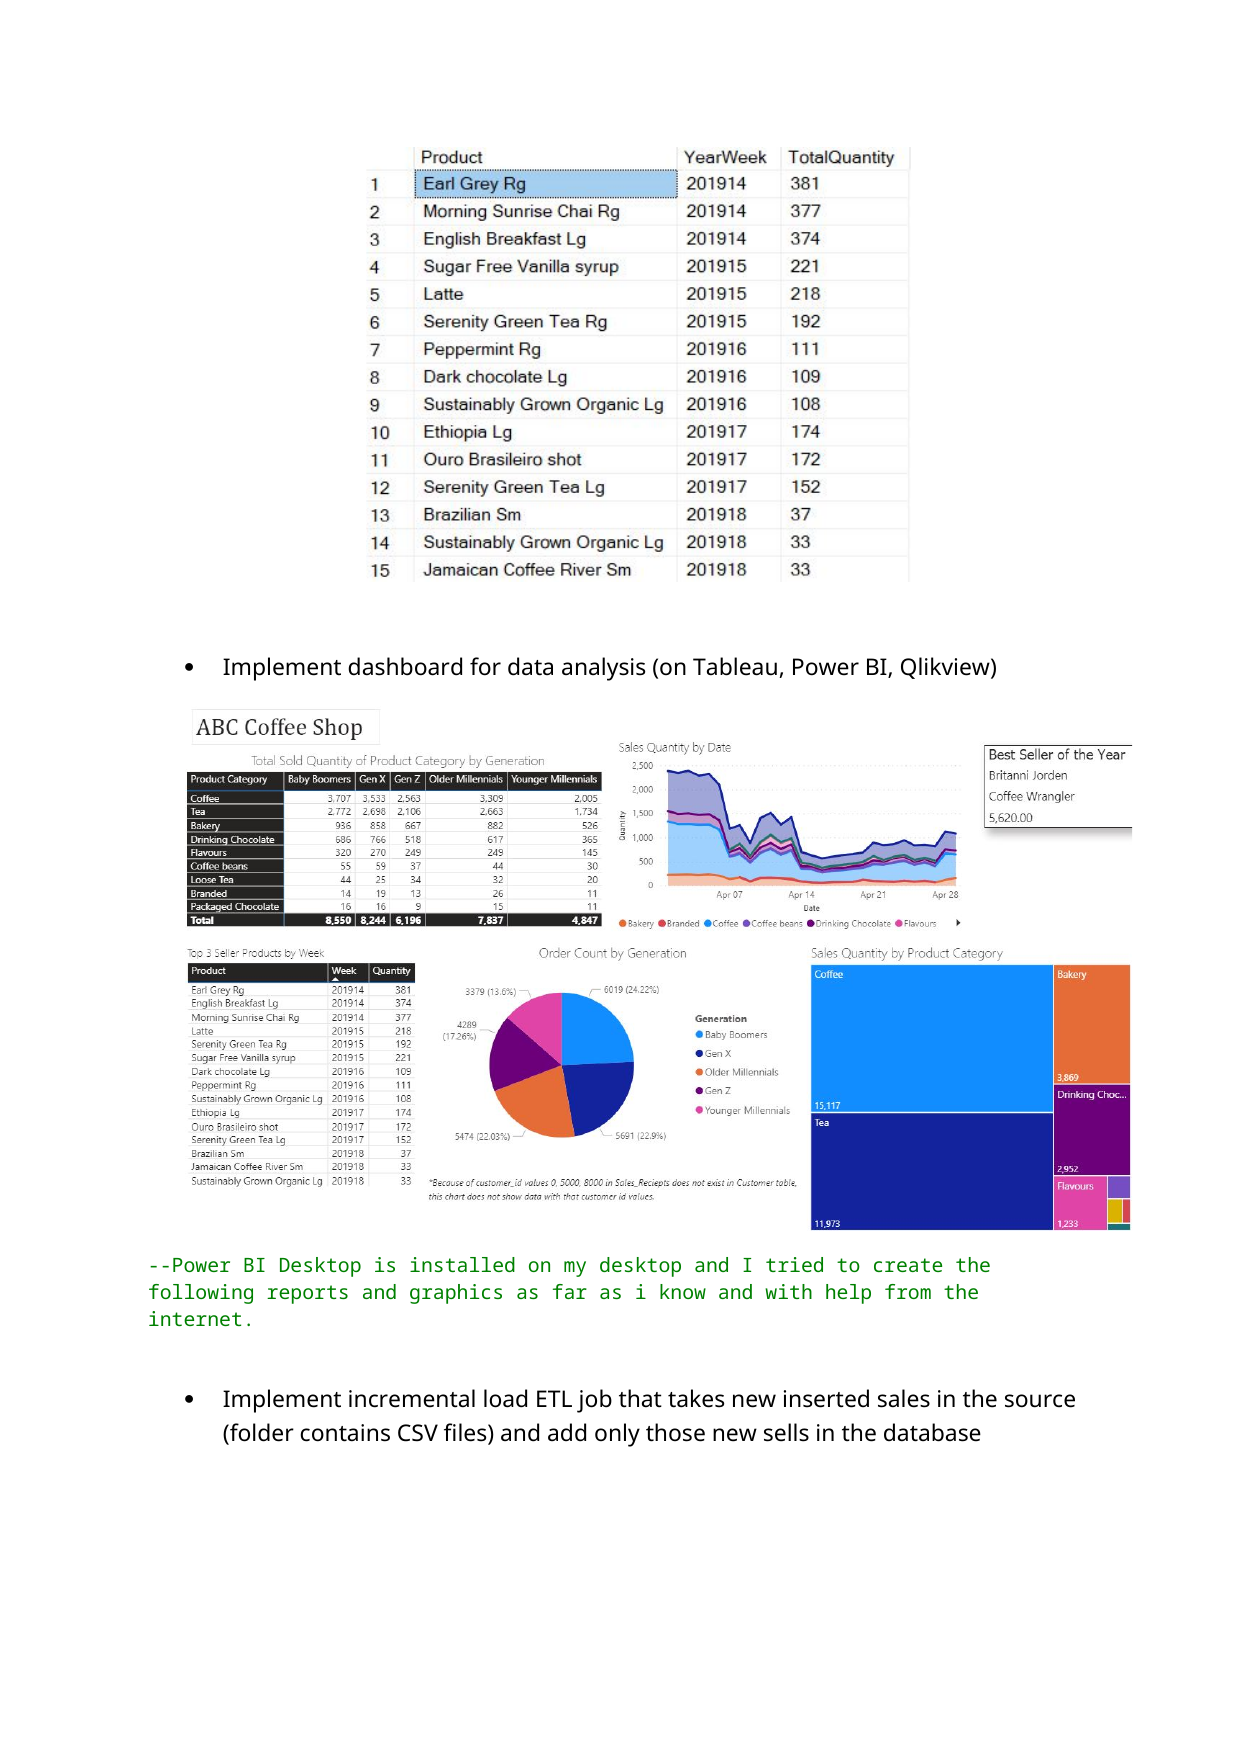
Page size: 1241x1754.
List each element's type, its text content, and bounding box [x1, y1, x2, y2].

list Implement incremental load ETL job that takes new inserted sales in the source (folder contains CSV files) and add only those new sells in the database [185, 1383, 1093, 1448]
text --Power BI Desktop is installed on my desktop and I tried to create the following reports and graphics as far as i know and with help from the internet. [148, 1252, 1093, 1333]
picture [366, 147, 912, 582]
list Implement dashboard for data analysis (on Tableau, Power BI, Qlikview) [185, 651, 1093, 682]
picture [185, 701, 1133, 1233]
